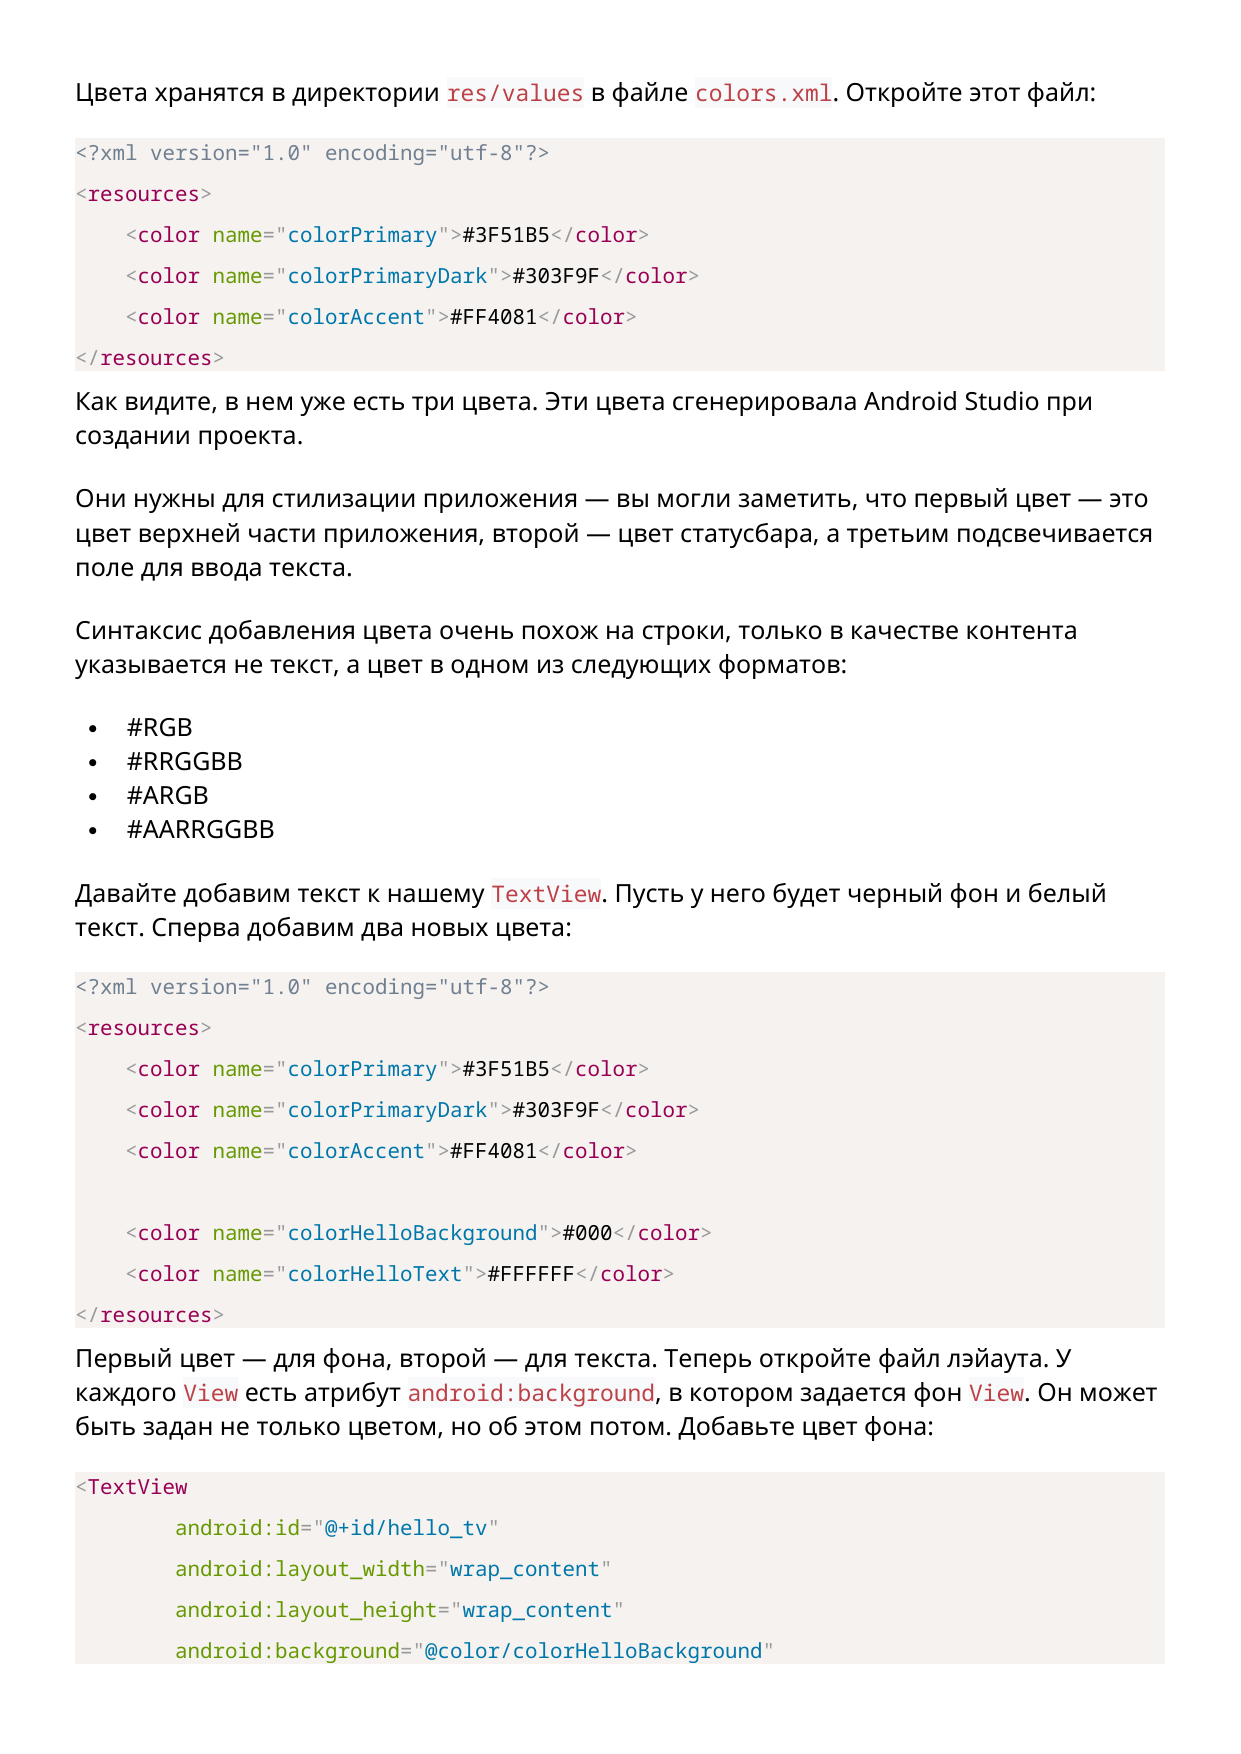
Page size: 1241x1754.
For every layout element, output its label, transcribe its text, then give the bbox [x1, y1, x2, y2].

text <color name="colorPrimaryDark">#303F9F</color> [75, 1095, 1165, 1124]
text <TextView [75, 1472, 1165, 1501]
text <resources> [75, 1013, 1165, 1042]
text Как видите, в нем уже есть три цвета. Эти цвета сгенерировала Android Studio при создании проекта. [75, 384, 1165, 452]
list #ARGB [89, 778, 1165, 812]
text <?xml version="1.0" encoding="utf-8"?> [75, 972, 1165, 1001]
list #RRGGBB [89, 744, 1165, 778]
text </resources> [75, 1300, 1165, 1328]
text Они нужны для стилизации приложения — вы могли заметить, что первый цвет — это цвет верхней части приложения, второй — цвет статусбара, а третьим подсвечивается поле для ввода текста. [75, 481, 1165, 583]
text android:layout_width="wrap_content" [75, 1554, 1165, 1583]
text </resources> [75, 343, 1165, 371]
text <color name="colorHelloText">#FFFFFF</color> [75, 1259, 1165, 1287]
text android:background="@color/colorHelloBackground" [75, 1636, 1165, 1664]
list #RGB [89, 710, 1165, 744]
text Первый цвет — для фона, второй — для текста. Теперь откройте файл лэйаута. У каждого View есть атрибут android:background, в котором задается фон View. Он может быть задан не только цветом, но об этом потом. Добавьте цвет фона: [75, 1341, 1165, 1443]
text <color name="colorPrimaryDark">#303F9F</color> [75, 261, 1165, 289]
text <color name="colorPrimary">#3F51B5</color> [75, 1054, 1165, 1083]
text Цвета хранятся в директории res/values в файле colors.xml. Откройте этот файл: [75, 75, 1165, 109]
text android:layout_height="wrap_content" [75, 1595, 1165, 1623]
text Синтаксис добавления цвета очень похож на строки, только в качестве контента указывается не текст, а цвет в одном из следующих форматов: [75, 612, 1165, 681]
text <color name="colorHelloBackground">#000</color> [75, 1218, 1165, 1247]
text <color name="colorPrimary">#3F51B5</color> [75, 220, 1165, 248]
text <color name="colorAccent">#FF4081</color> [75, 302, 1165, 330]
text Давайте добавим текст к нашему TextView. Пусть у него будет черный фон и белый текст. Сперва добавим два новых цвета: [75, 875, 1165, 943]
text <resources> [75, 179, 1165, 208]
list #AARRGGBB [89, 812, 1165, 846]
text android:id="@+id/hello_tv" [75, 1513, 1165, 1542]
text <color name="colorAccent">#FF4081</color> [75, 1136, 1165, 1165]
text <?xml version="1.0" encoding="utf-8"?> [75, 138, 1165, 167]
